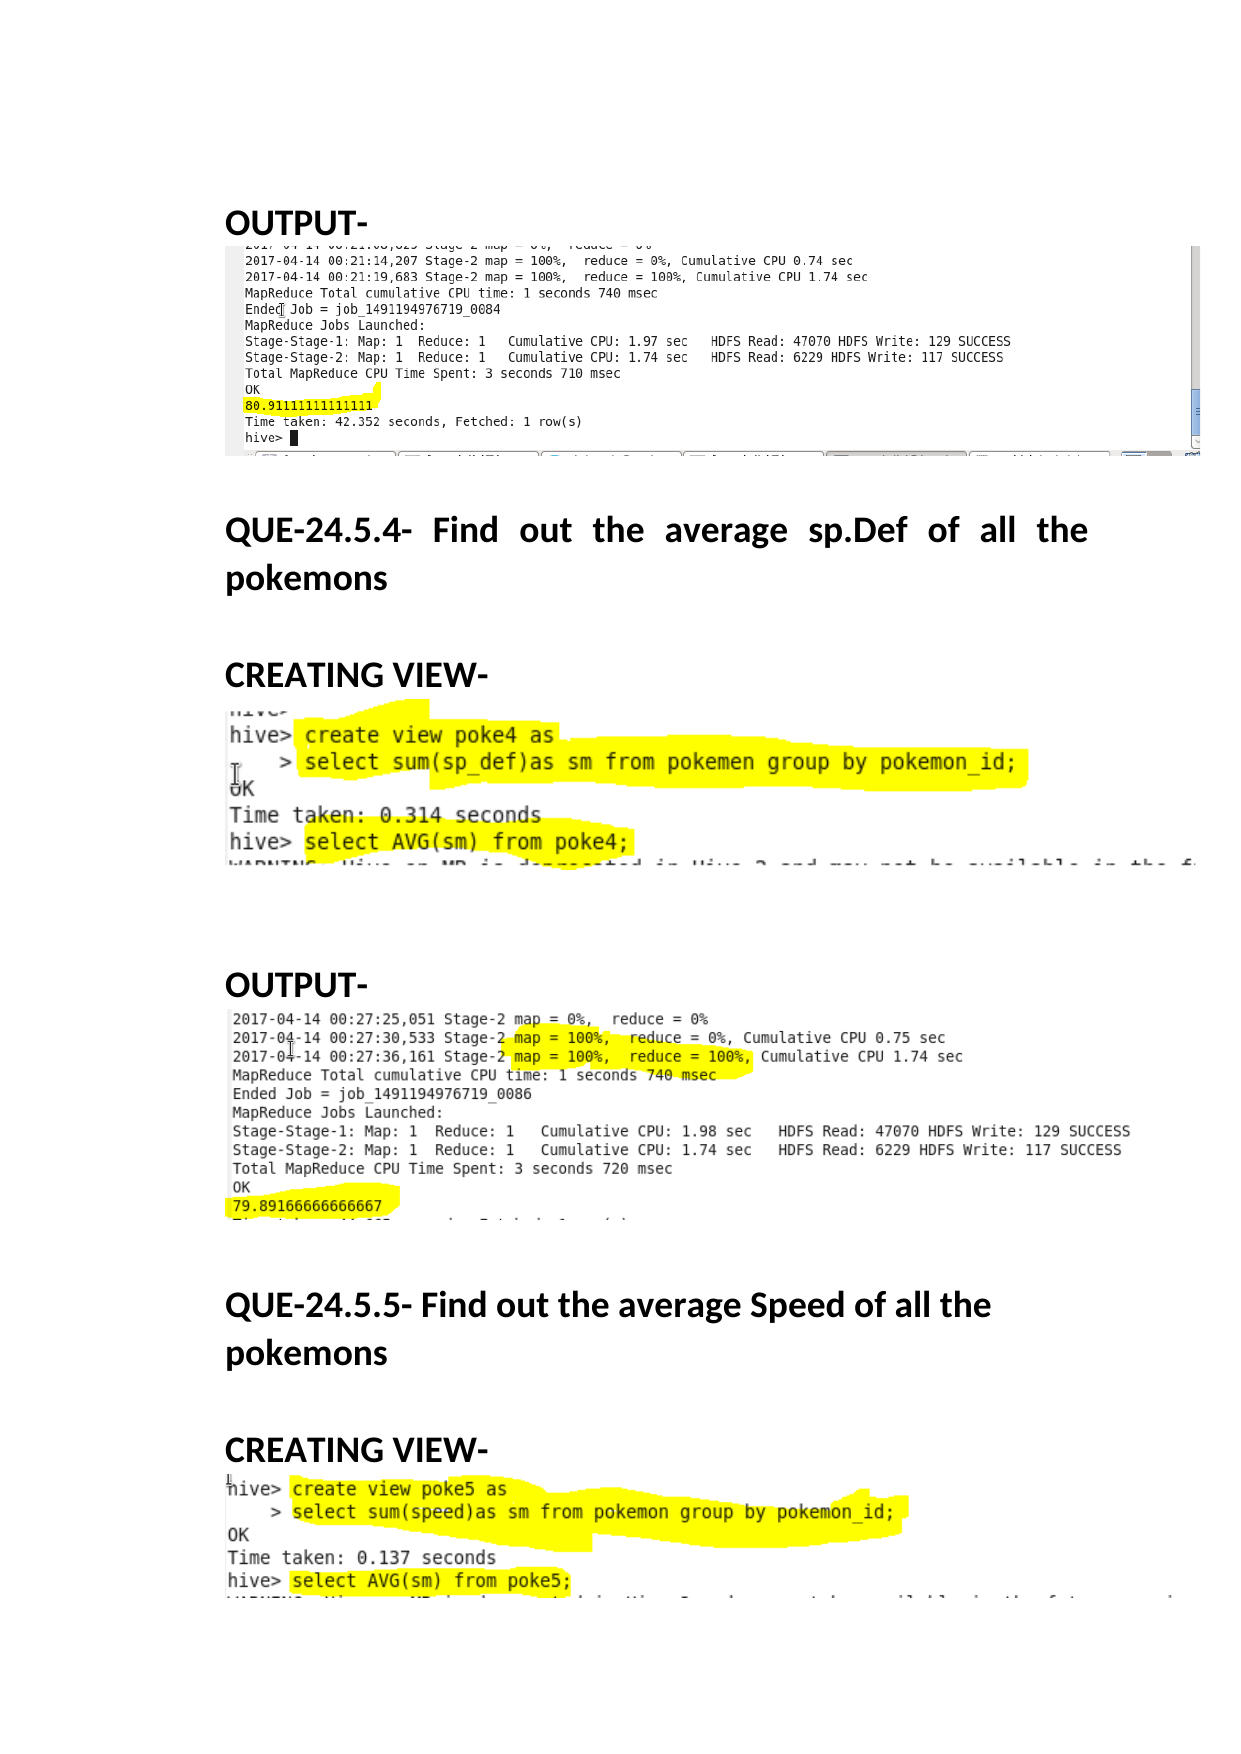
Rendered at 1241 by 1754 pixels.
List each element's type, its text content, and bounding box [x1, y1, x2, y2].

list CREATING VIEW- [225, 1426, 1090, 1472]
list QUE-24.5.4- Find out the average sp.Def of all the pokemons [225, 506, 1090, 600]
list CREATING VIEW- [225, 651, 1090, 697]
picture [225, 1009, 1200, 1220]
picture [225, 246, 1200, 456]
picture [225, 1474, 1200, 1598]
list OUTPUT- [225, 961, 1090, 1006]
picture [225, 699, 1196, 870]
list QUE-24.5.5- Find out the average Speed of all the pokemons [225, 1281, 1090, 1375]
list OUTPUT- [225, 198, 1090, 246]
